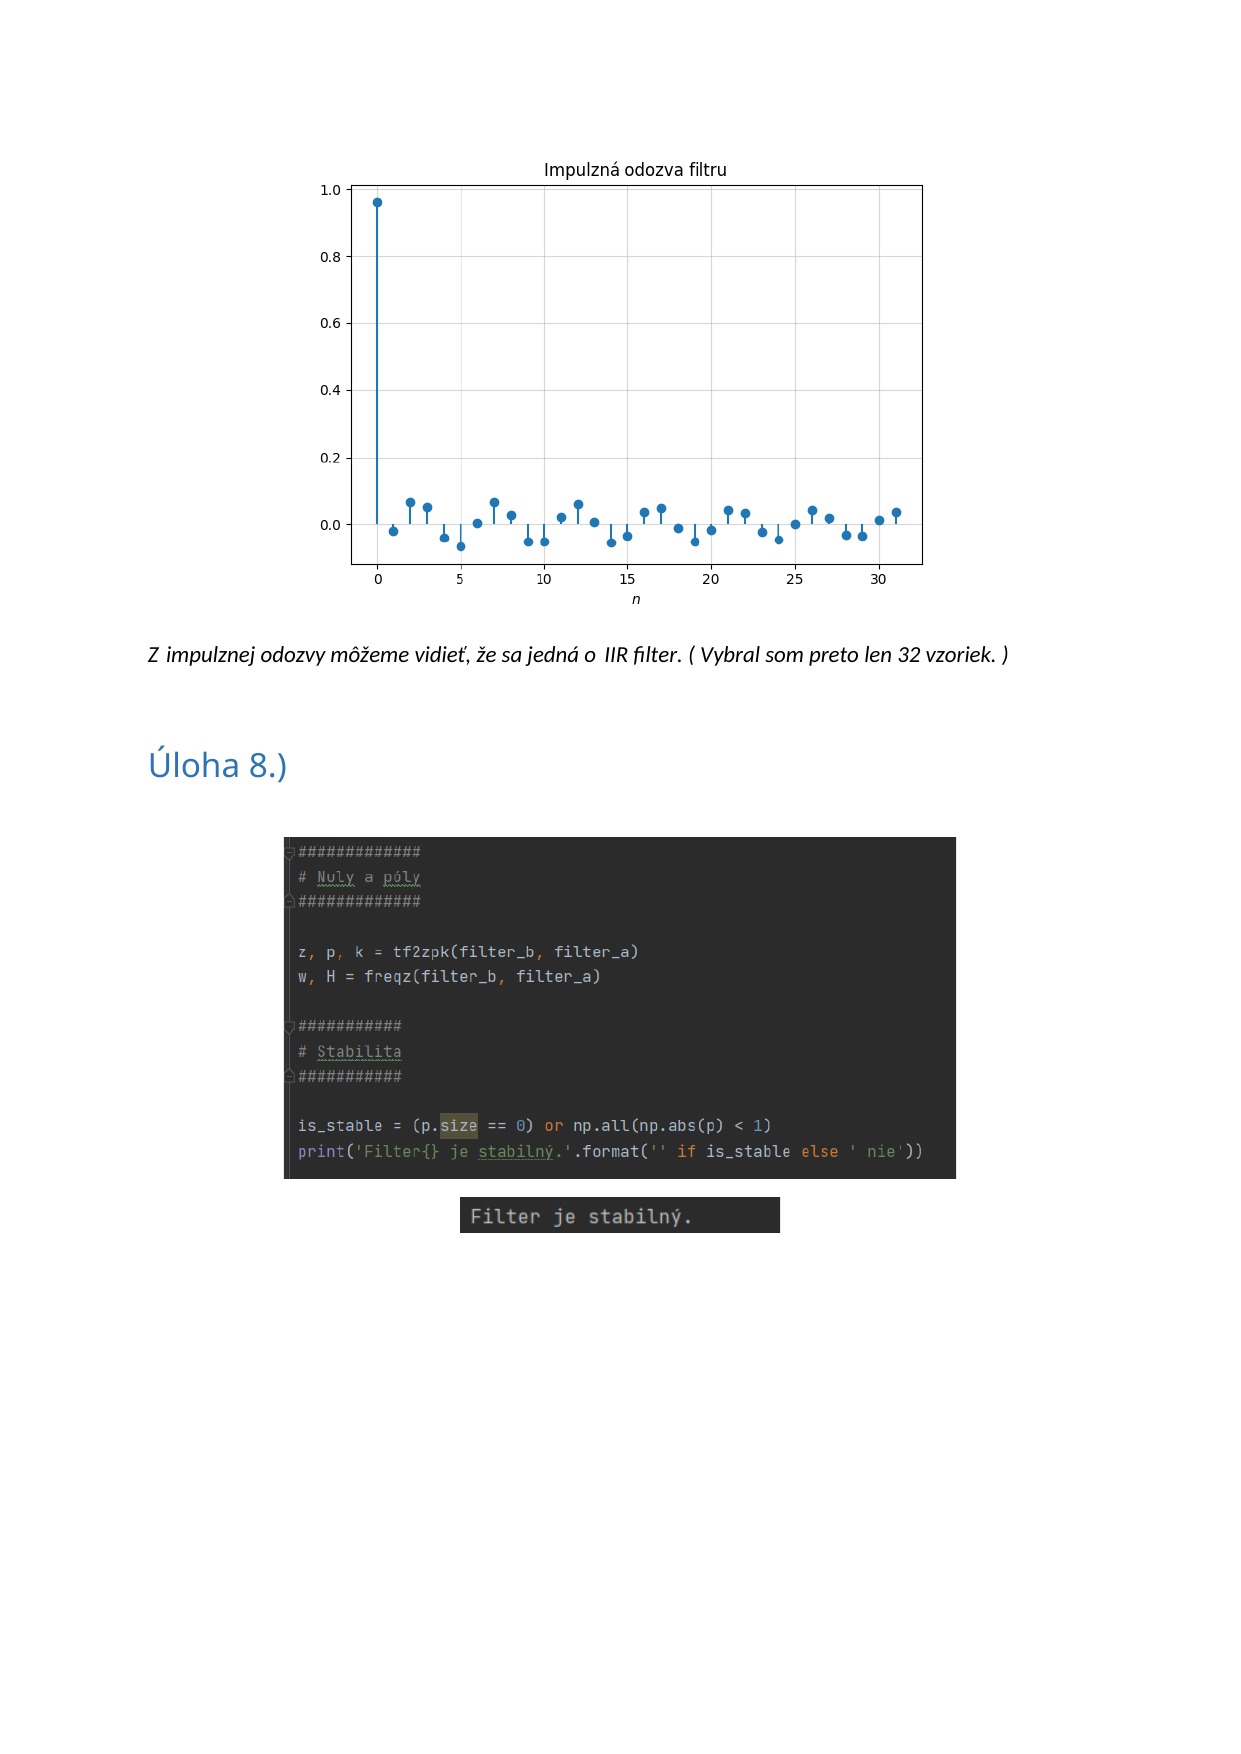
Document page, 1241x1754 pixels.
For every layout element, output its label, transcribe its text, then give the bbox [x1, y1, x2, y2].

subtitle Úloha 8.) [148, 742, 1093, 787]
text Z impulznej odozvy môžeme vidieť, že sa jedná o IIR filter. ( Vybral som preto len 32 vzoriek. ) [148, 640, 1093, 668]
picture [283, 837, 957, 1179]
picture [460, 1197, 780, 1233]
picture [304, 147, 936, 621]
